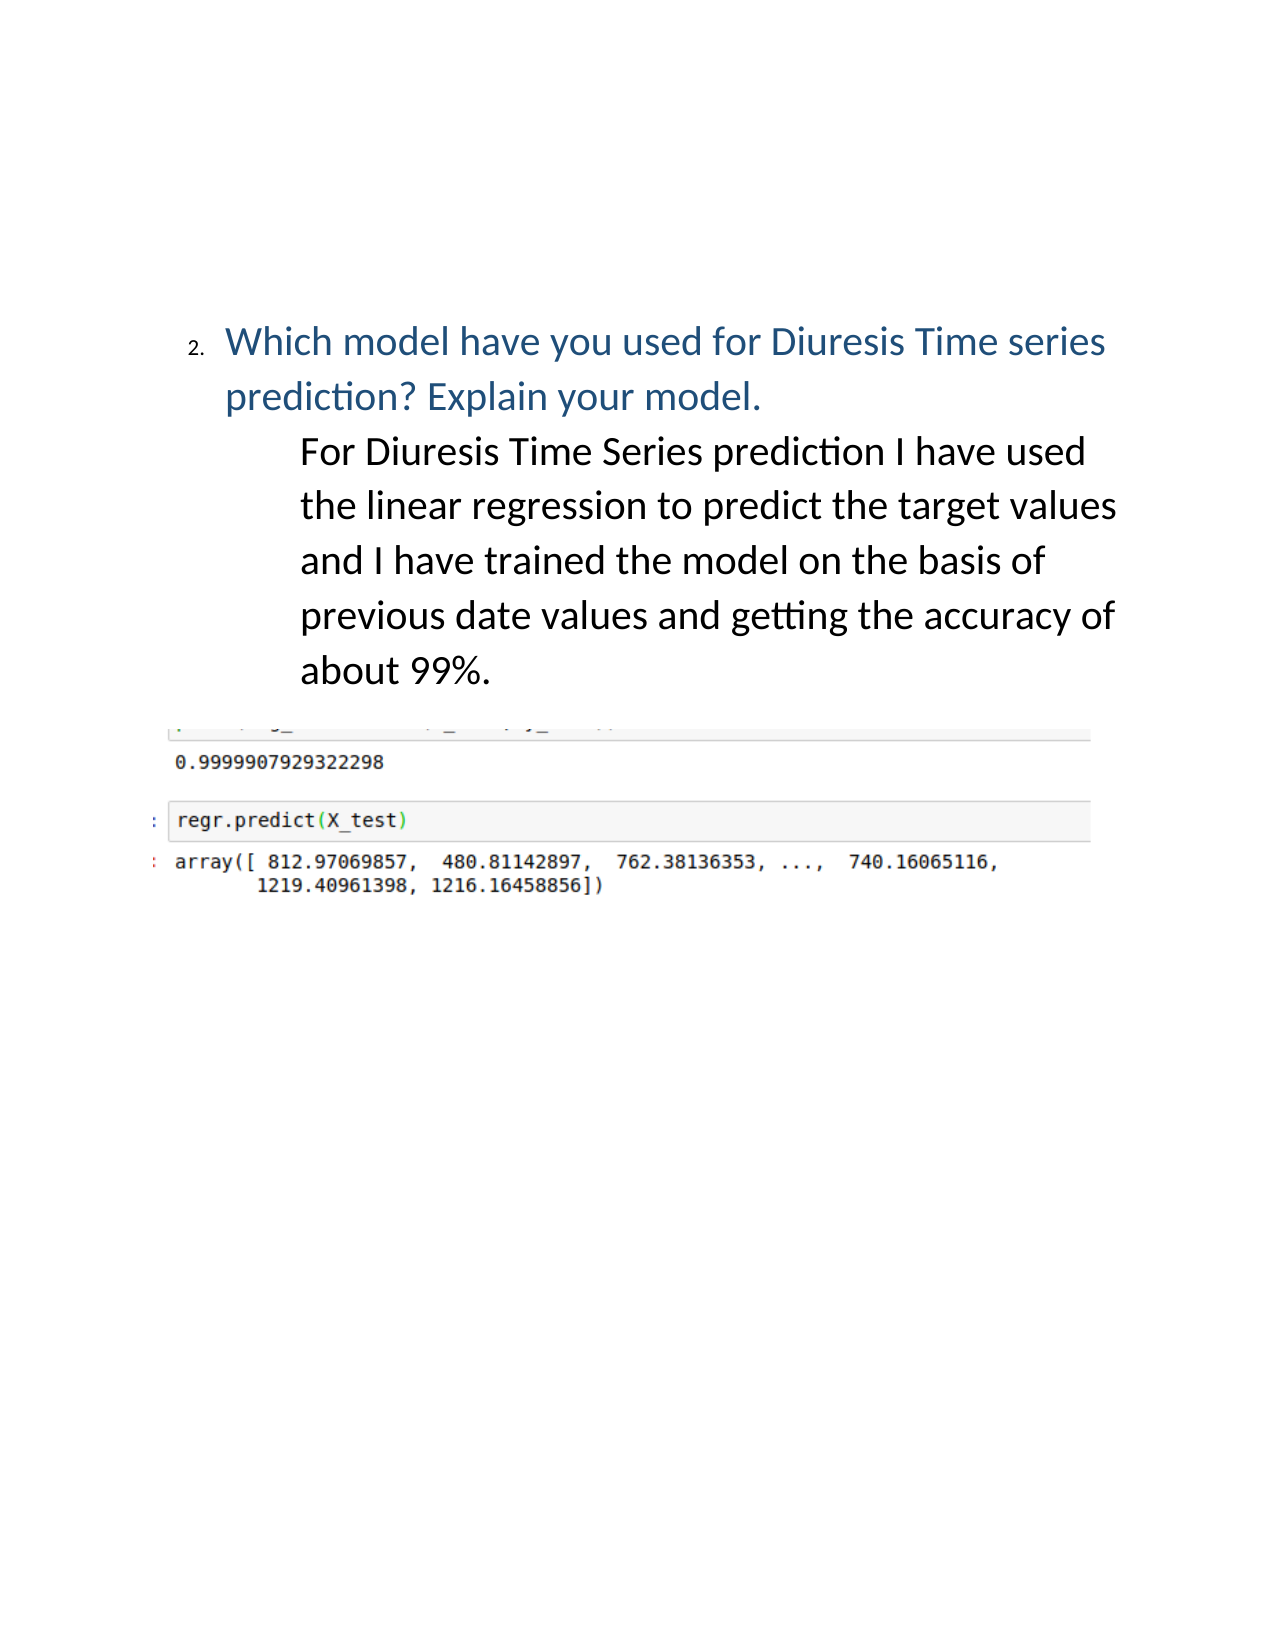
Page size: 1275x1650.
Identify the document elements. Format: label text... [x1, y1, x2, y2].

picture [153, 729, 1091, 906]
list For Diuresis Time Series prediction I have used the linear regression to predict the target values and I have trained the model on the basis of previous date values and getting the accuracy of about 99%. [300, 424, 1125, 695]
list Which model have you used for Diuresis Time series prediction? Explain your model. [187, 315, 1125, 420]
